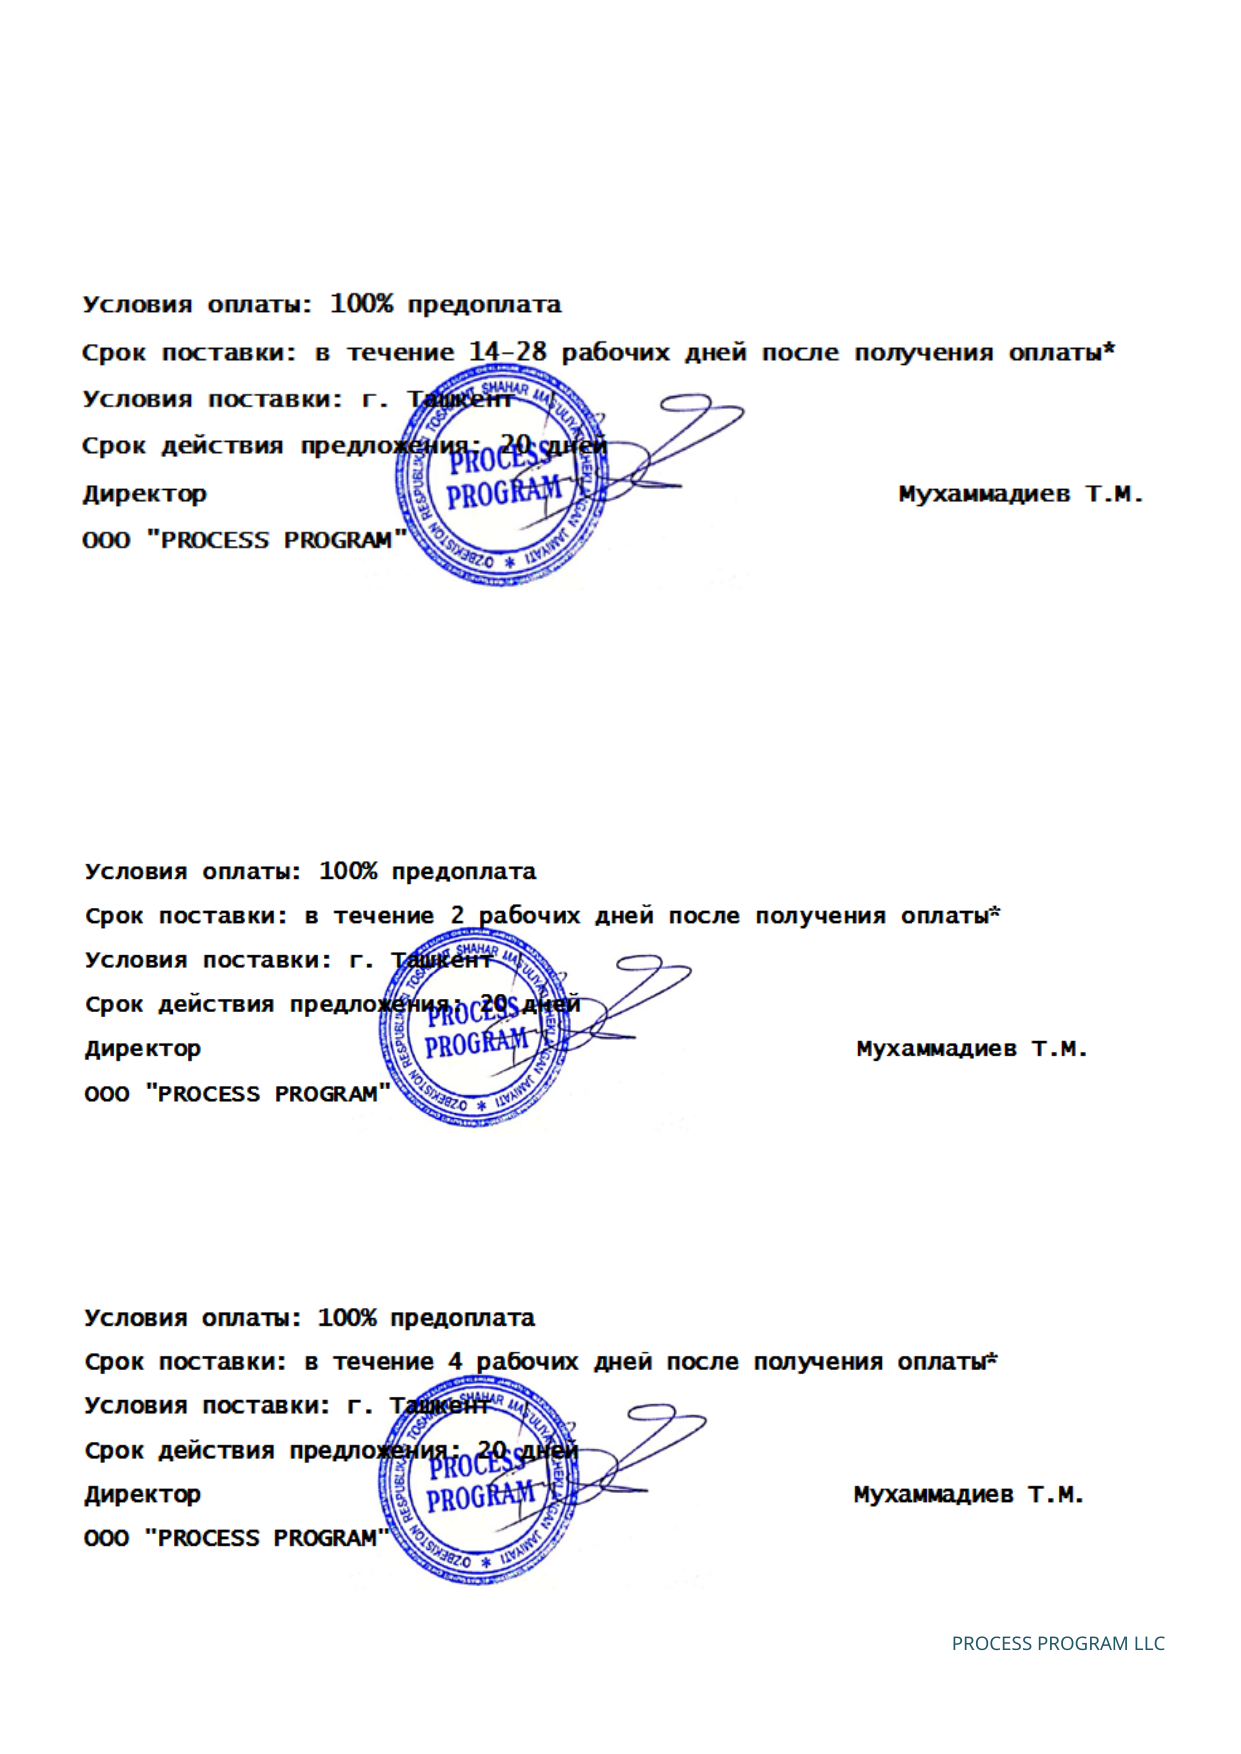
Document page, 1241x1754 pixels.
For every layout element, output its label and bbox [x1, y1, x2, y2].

picture [75, 287, 1162, 590]
picture [75, 1303, 1141, 1590]
picture [75, 854, 1111, 1137]
